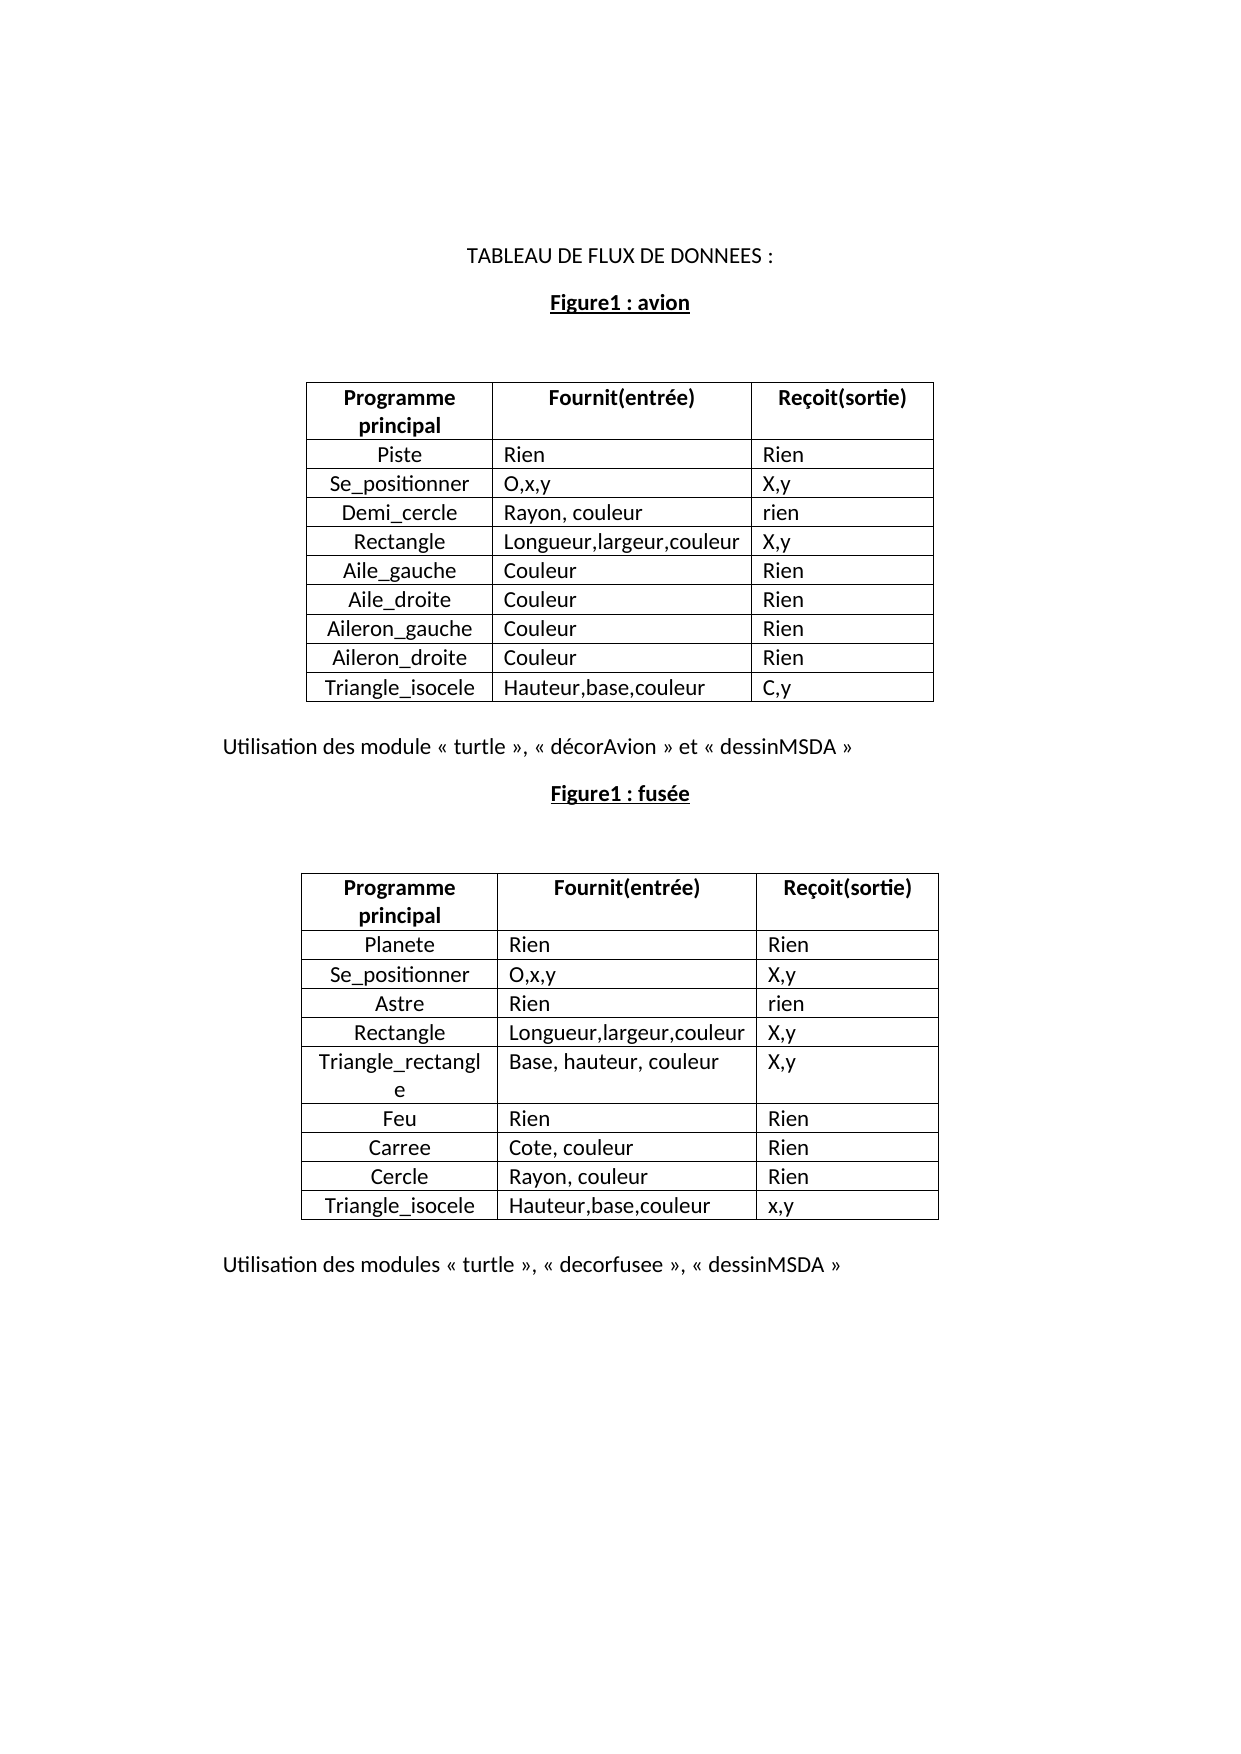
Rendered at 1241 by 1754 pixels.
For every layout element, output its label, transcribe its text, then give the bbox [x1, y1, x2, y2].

table_cell Base, hauteur, couleur [498, 1047, 756, 1103]
table_cell Hauteur,base,couleur [493, 673, 751, 701]
table_cell Rien [752, 644, 933, 672]
table_cell Astre [302, 989, 497, 1017]
table_cell rien [752, 498, 933, 526]
table_cell Cercle [302, 1162, 497, 1190]
text Figure1 : avion [148, 288, 1093, 316]
table_cell Triangle_rectangle [302, 1047, 497, 1103]
table_cell Rien [757, 1104, 938, 1132]
table_cell C,y [752, 673, 933, 701]
table_header Reçoit(sortie) [752, 383, 933, 439]
table_cell Aileron_droite [307, 644, 492, 672]
table_header Programme principal [307, 383, 492, 439]
table_header Fournit(entrée) [498, 874, 756, 929]
table_cell X,y [757, 960, 938, 988]
table_header Fournit(entrée) [493, 383, 751, 439]
table_cell Rien [493, 440, 751, 468]
table_cell Rien [757, 1133, 938, 1161]
table_cell Longueur,largeur,couleur [493, 527, 751, 555]
table_cell Rayon, couleur [493, 498, 751, 526]
table_cell rien [757, 989, 938, 1017]
table_cell Cote, couleur [498, 1133, 756, 1161]
table_cell Couleur [493, 585, 751, 613]
table_cell Rien [752, 585, 933, 613]
table_cell Carree [302, 1133, 497, 1161]
table_cell Piste [307, 440, 492, 468]
list Utilisation des module « turtle », « décorAvion » et « dessinMSDA » [223, 732, 1093, 760]
table_cell Rien [757, 931, 938, 959]
table_header Reçoit(sortie) [757, 874, 938, 929]
table_cell Aile_droite [307, 585, 492, 613]
table_cell Rectangle [307, 527, 492, 555]
table_header Programme principal [302, 874, 497, 929]
table_cell X,y [757, 1047, 938, 1103]
table_cell Rayon, couleur [498, 1162, 756, 1190]
table_cell Rien [757, 1162, 938, 1190]
table_cell X,y [757, 1018, 938, 1046]
table_cell Se_positionner [302, 960, 497, 988]
table_cell Se_positionner [307, 469, 492, 497]
table_cell Longueur,largeur,couleur [498, 1018, 756, 1046]
table_cell O,x,y [498, 960, 756, 988]
table_cell Rien [752, 615, 933, 642]
table_cell Rien [752, 556, 933, 584]
table_cell Rectangle [302, 1018, 497, 1046]
text Figure1 : fusée [148, 779, 1093, 807]
table_cell X,y [752, 527, 933, 555]
table_cell Couleur [493, 644, 751, 672]
table_cell Hauteur,base,couleur [498, 1191, 756, 1219]
text TABLEAU DE FLUX DE DONNEES : [148, 241, 1093, 269]
table_cell Triangle_isocele [302, 1191, 497, 1219]
table_cell Aileron_gauche [307, 615, 492, 642]
table_cell Rien [498, 931, 756, 959]
table_cell Couleur [493, 556, 751, 584]
list Utilisation des modules « turtle », « decorfusee », « dessinMSDA » [223, 1250, 1093, 1278]
table_cell x,y [757, 1191, 938, 1219]
table_cell Couleur [493, 615, 751, 642]
table_cell Rien [498, 989, 756, 1017]
table_cell O,x,y [493, 469, 751, 497]
table_cell Feu [302, 1104, 497, 1132]
table_cell Rien [498, 1104, 756, 1132]
table_cell Aile_gauche [307, 556, 492, 584]
table_cell X,y [752, 469, 933, 497]
table_cell Triangle_isocele [307, 673, 492, 701]
table_cell Demi_cercle [307, 498, 492, 526]
table_cell Planete [302, 931, 497, 959]
table_cell Rien [752, 440, 933, 468]
